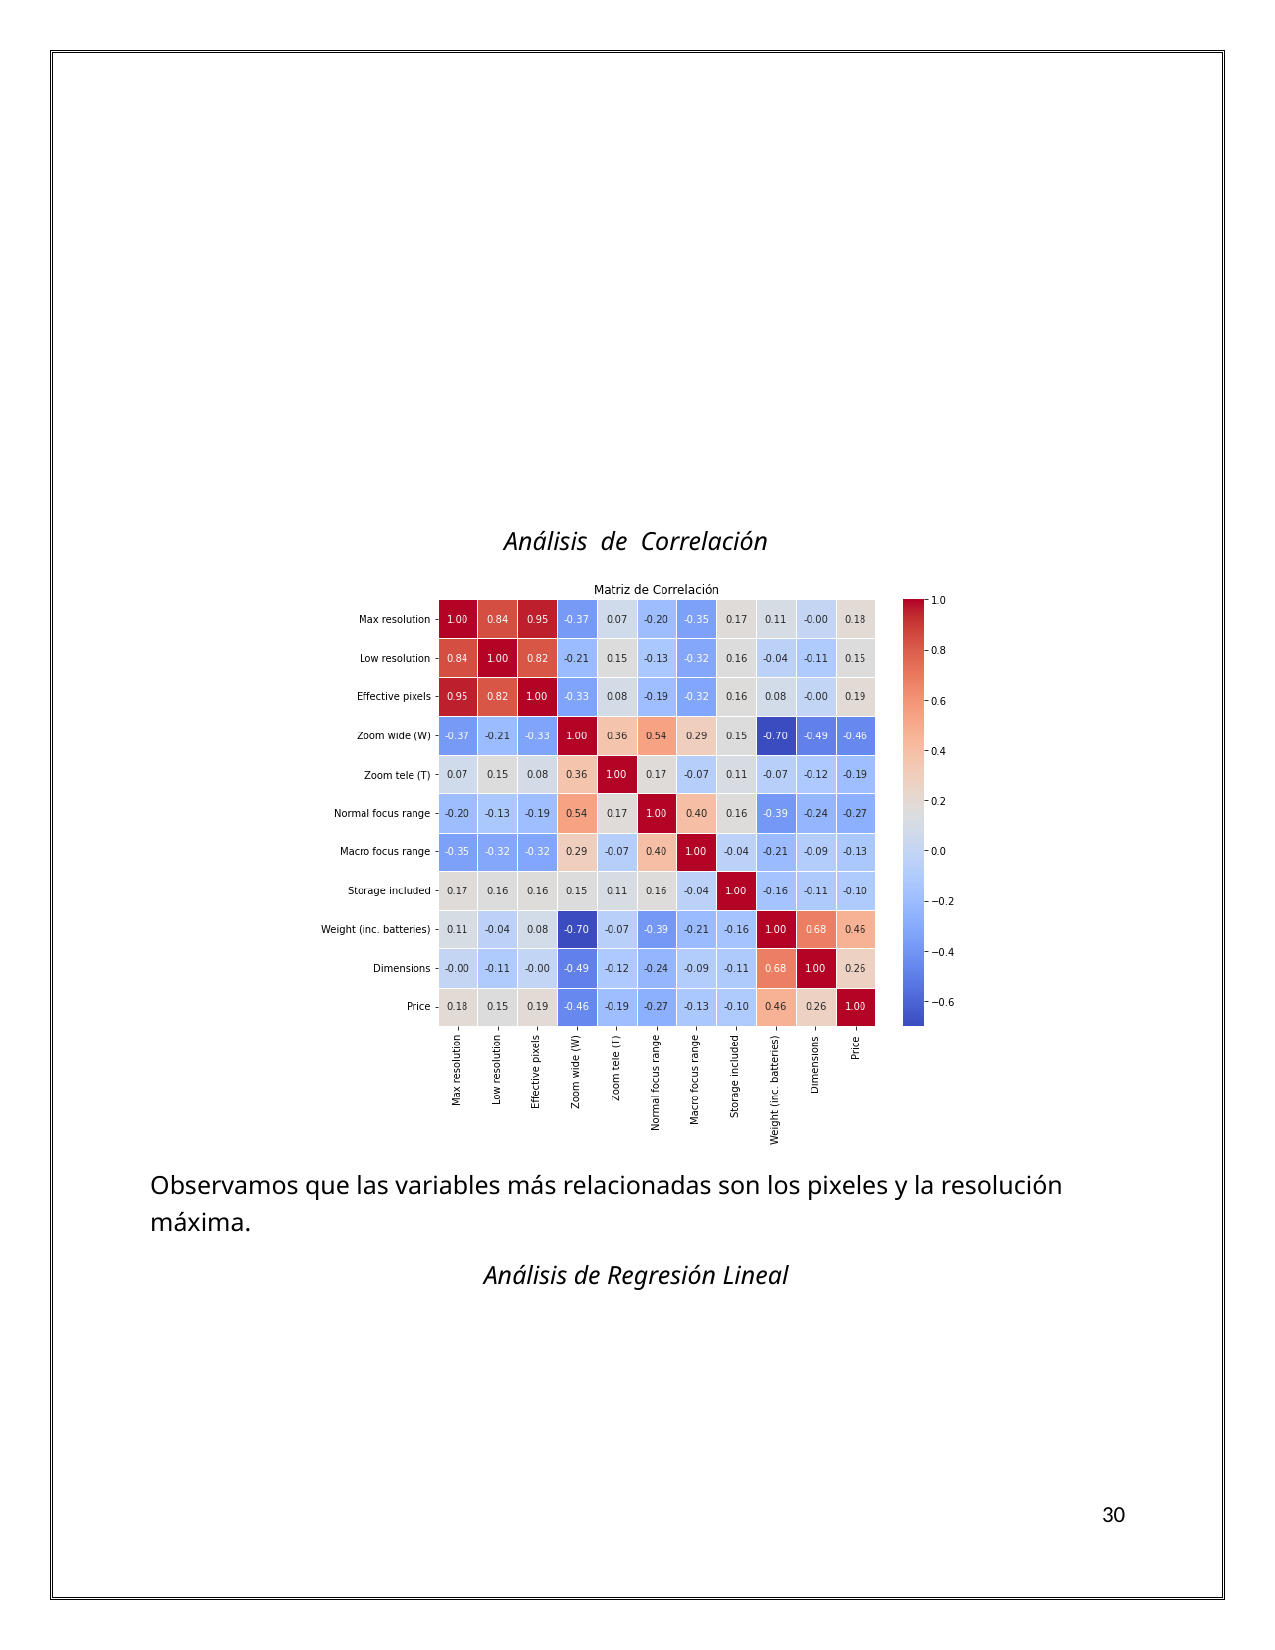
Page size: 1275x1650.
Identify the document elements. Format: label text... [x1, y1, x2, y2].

text Observamos que las variables más relacionadas son los pixeles y la resolución máxima. [150, 1167, 1125, 1238]
text Análisis de Correlación [150, 524, 1125, 558]
picture [314, 577, 961, 1149]
text Análisis de Regresión Lineal [150, 1258, 1125, 1292]
